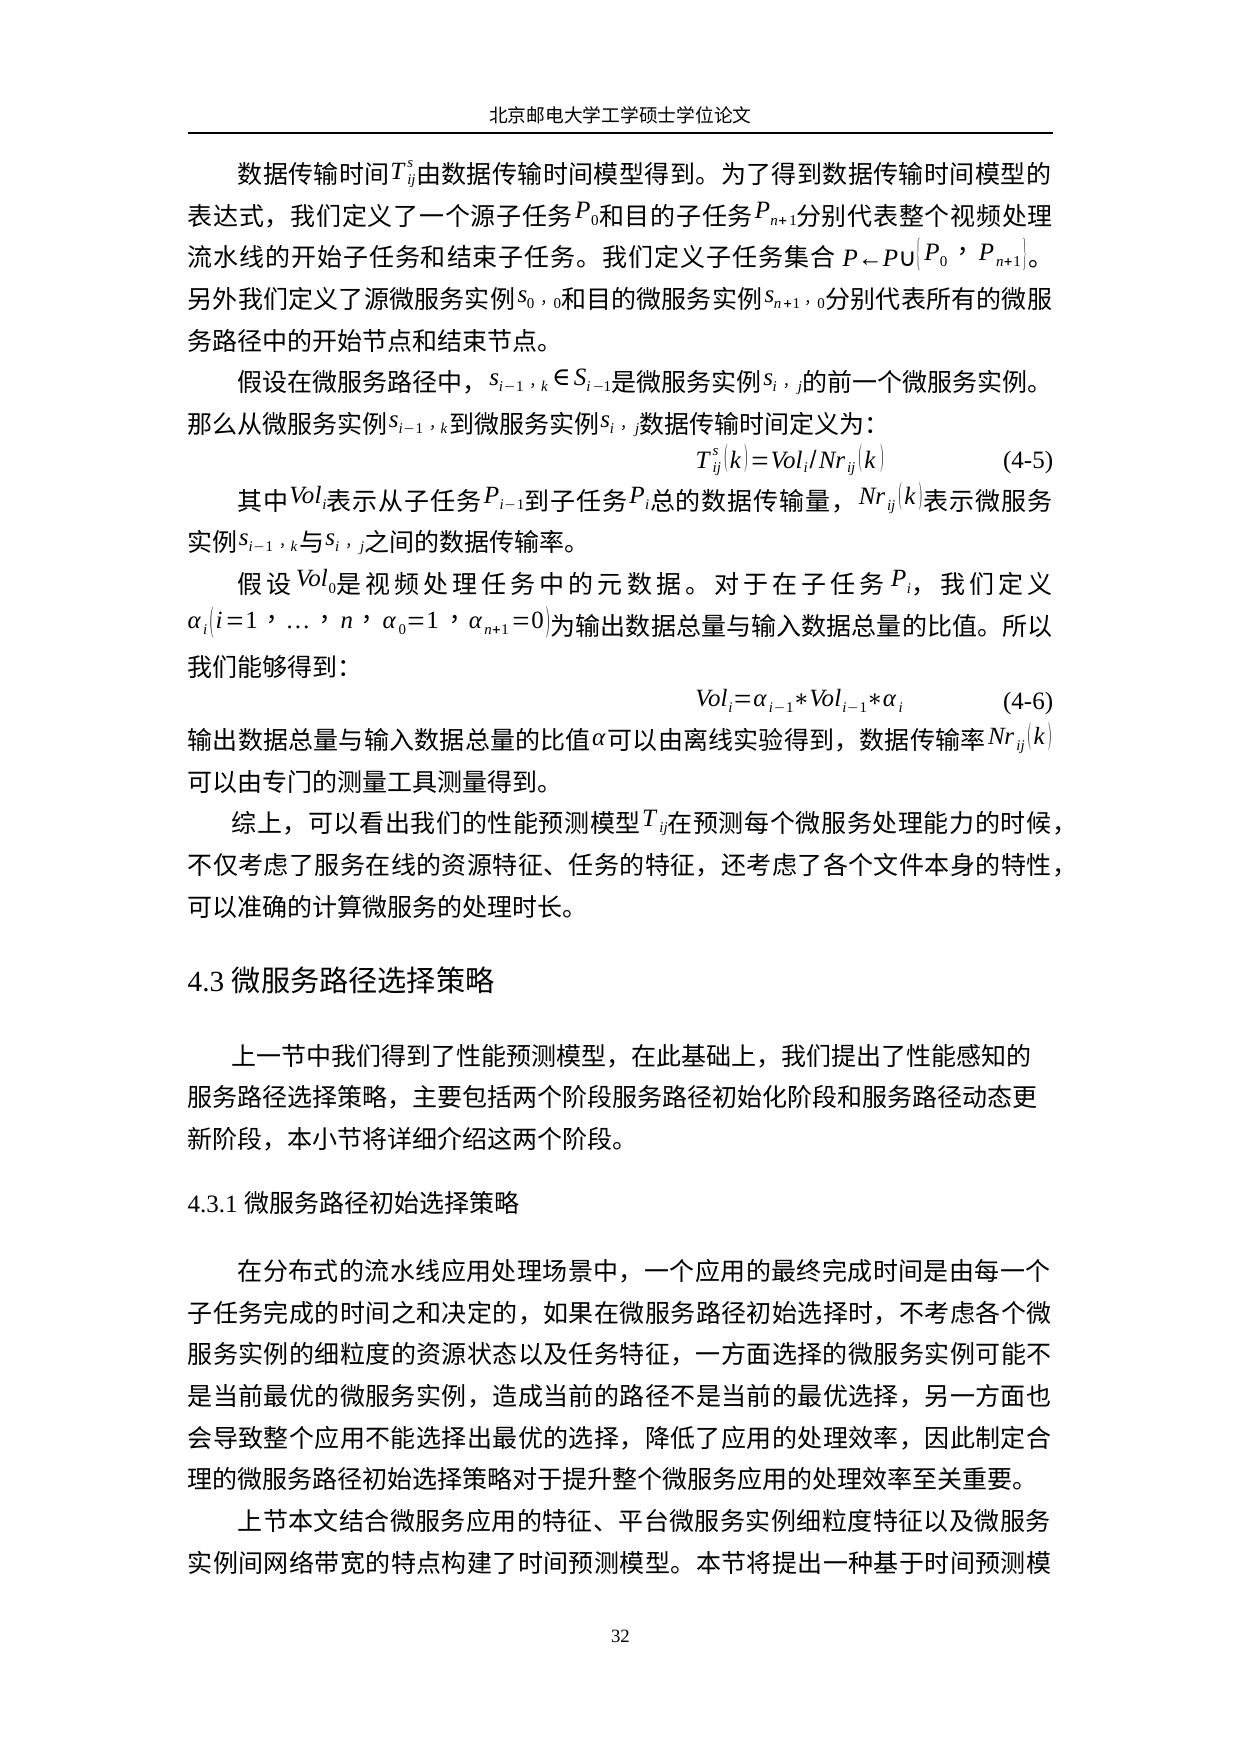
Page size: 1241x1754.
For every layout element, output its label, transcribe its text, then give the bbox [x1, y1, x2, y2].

text (4-5) [187, 442, 1053, 477]
text 在分布式的流水线应用处理场景中，一个应用的最终完成时间是由每一个子任务完成的时间之和决定的，如果在微服务路径初始选择时，不考虑各个微服务实例的细粒度的资源状态以及任务特征，一方面选择的微服务实例可能不是当前最优的微服务实例，造成当前的路径不是当前的最优选择，另一方面也会导致整个应用不能选择出最优的选择，降低了应用的处理效率，因此制定合理的微服务路径初始选择策略对于提升整个微服务应用的处理效率至关重要。 [187, 1247, 1053, 1497]
text 输出数据总量与输入数据总量的比值可以由离线实验得到，数据传输率可以由专门的测量工具测量得到。 [187, 716, 1053, 799]
text 上一节中我们得到了性能预测模型，在此基础上，我们提出了性能感知的服务路径选择策略，主要包括两个阶段服务路径初始化阶段和服务路径动态更新阶段，本小节将详细介绍这两个阶段。 [187, 1032, 1053, 1157]
text 综上，可以看出我们的性能预测模型在预测每个微服务处理能力的时候，不仅考虑了服务在线的资源特征、任务的特征，还考虑了各个文件本身的特性，可以准确的计算微服务的处理时长。 [187, 799, 1053, 924]
subtitle 4.3 微服务路径选择策略 [187, 957, 1053, 999]
text 假设是视频处理任务中的元数据。对于在子任务，我们定义为输出数据总量与输入数据总量的比值。所以我们能够得到： [187, 560, 1053, 685]
text 其中表示从子任务到子任务总的数据传输量，表示微服务实例与之间的数据传输率。 [187, 477, 1053, 560]
text (4-6) [187, 685, 1053, 716]
text 上节本文结合微服务应用的特征、平台微服务实例细粒度特征以及微服务实例间网络带宽的特点构建了时间预测模型。本节将提出一种基于时间预测模型的微服务路径初始选择策略，该策略主要用于在微服务应用在初始化状态下如何选择当前最优的微服务路径。 [187, 1497, 1053, 1581]
text 假设在微服务路径中，是微服务实例的前一个微服务实例。那么从微服务实例到微服务实例数据传输时间定义为： [187, 358, 1053, 442]
subtitle 4.3.1 微服务路径初始选择策略 [187, 1184, 1053, 1220]
text 数据传输时间由数据传输时间模型得到。为了得到数据传输时间模型的表达式，我们定义了一个源子任务和目的子任务分别代表整个视频处理流水线的开始子任务和结束子任务。我们定义子任务集合P←P∪。另外我们定义了源微服务实例和目的微服务实例分别代表所有的微服务路径中的开始节点和结束节点。 [187, 150, 1053, 358]
